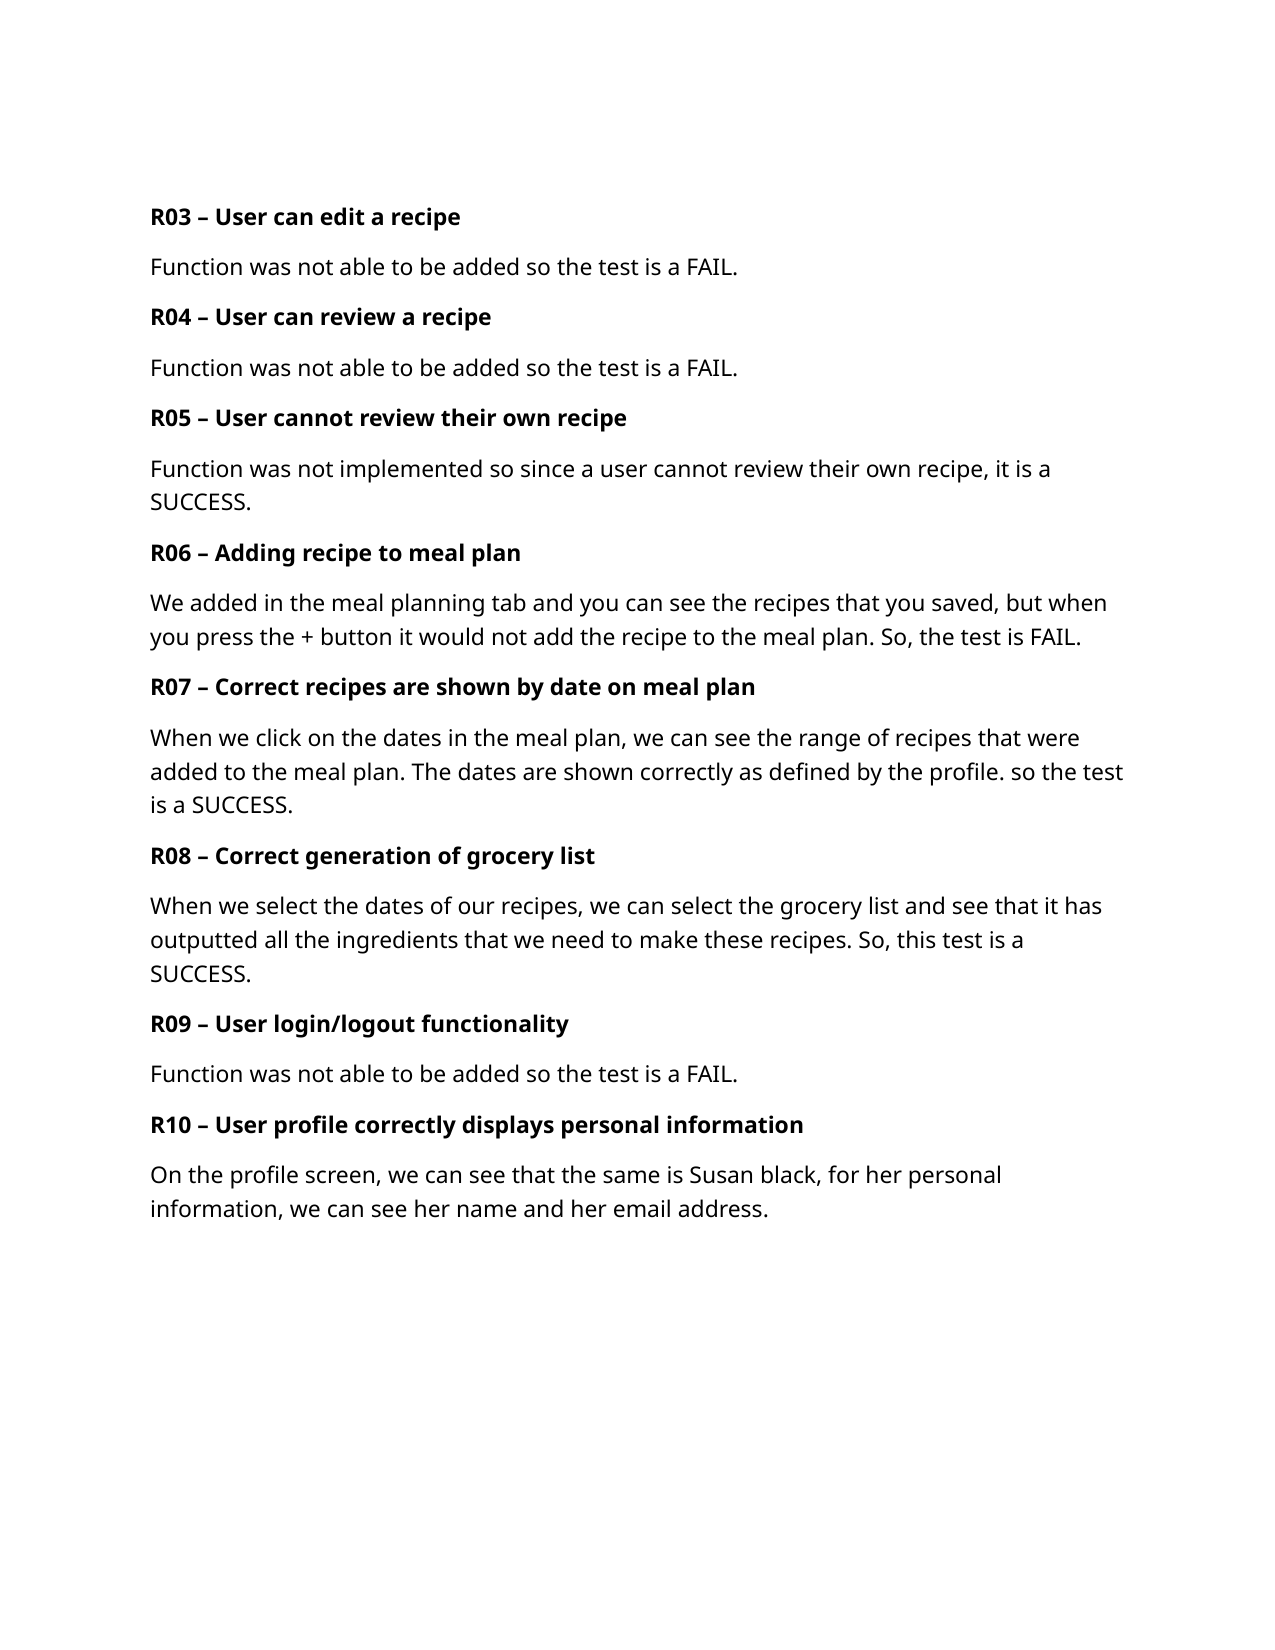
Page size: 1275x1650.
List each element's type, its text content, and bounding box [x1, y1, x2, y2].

text R10 – User profile correctly displays personal information [150, 1109, 1125, 1140]
text R07 – Correct recipes are shown by date on meal plan [150, 671, 1125, 702]
text We added in the meal planning tab and you can see the recipes that you saved, but when you press the + button it would not add the recipe to the meal plan. So, the test is FAIL. [150, 587, 1125, 652]
text R08 – Correct generation of grocery list [150, 839, 1125, 871]
text R05 – User cannot review their own recipe [150, 402, 1125, 433]
text Function was not implemented so since a user cannot review their own recipe, it is a SUCCESS. [150, 452, 1125, 517]
text R04 – User can review a recipe [150, 301, 1125, 332]
text When we click on the dates in the meal plan, we can see the range of recipes that were added to the meal plan. The dates are shown correctly as defined by the profile. so the test is a SUCCESS. [150, 722, 1125, 820]
text Function was not able to be added so the test is a FAIL. [150, 1058, 1125, 1089]
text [150, 1159, 1125, 1224]
text R03 – User can edit a recipe [150, 200, 1125, 232]
text When we select the dates of our recipes, we can select the grocery list and see that it has outputted all the ingredients that we need to make these recipes. So, this test is a SUCCESS. [150, 890, 1125, 989]
text R06 – Adding recipe to meal plan [150, 537, 1125, 568]
text Function was not able to be added so the test is a FAIL. [150, 352, 1125, 383]
text Function was not able to be added so the test is a FAIL. [150, 251, 1125, 282]
text R09 – User login/logout functionality [150, 1008, 1125, 1039]
